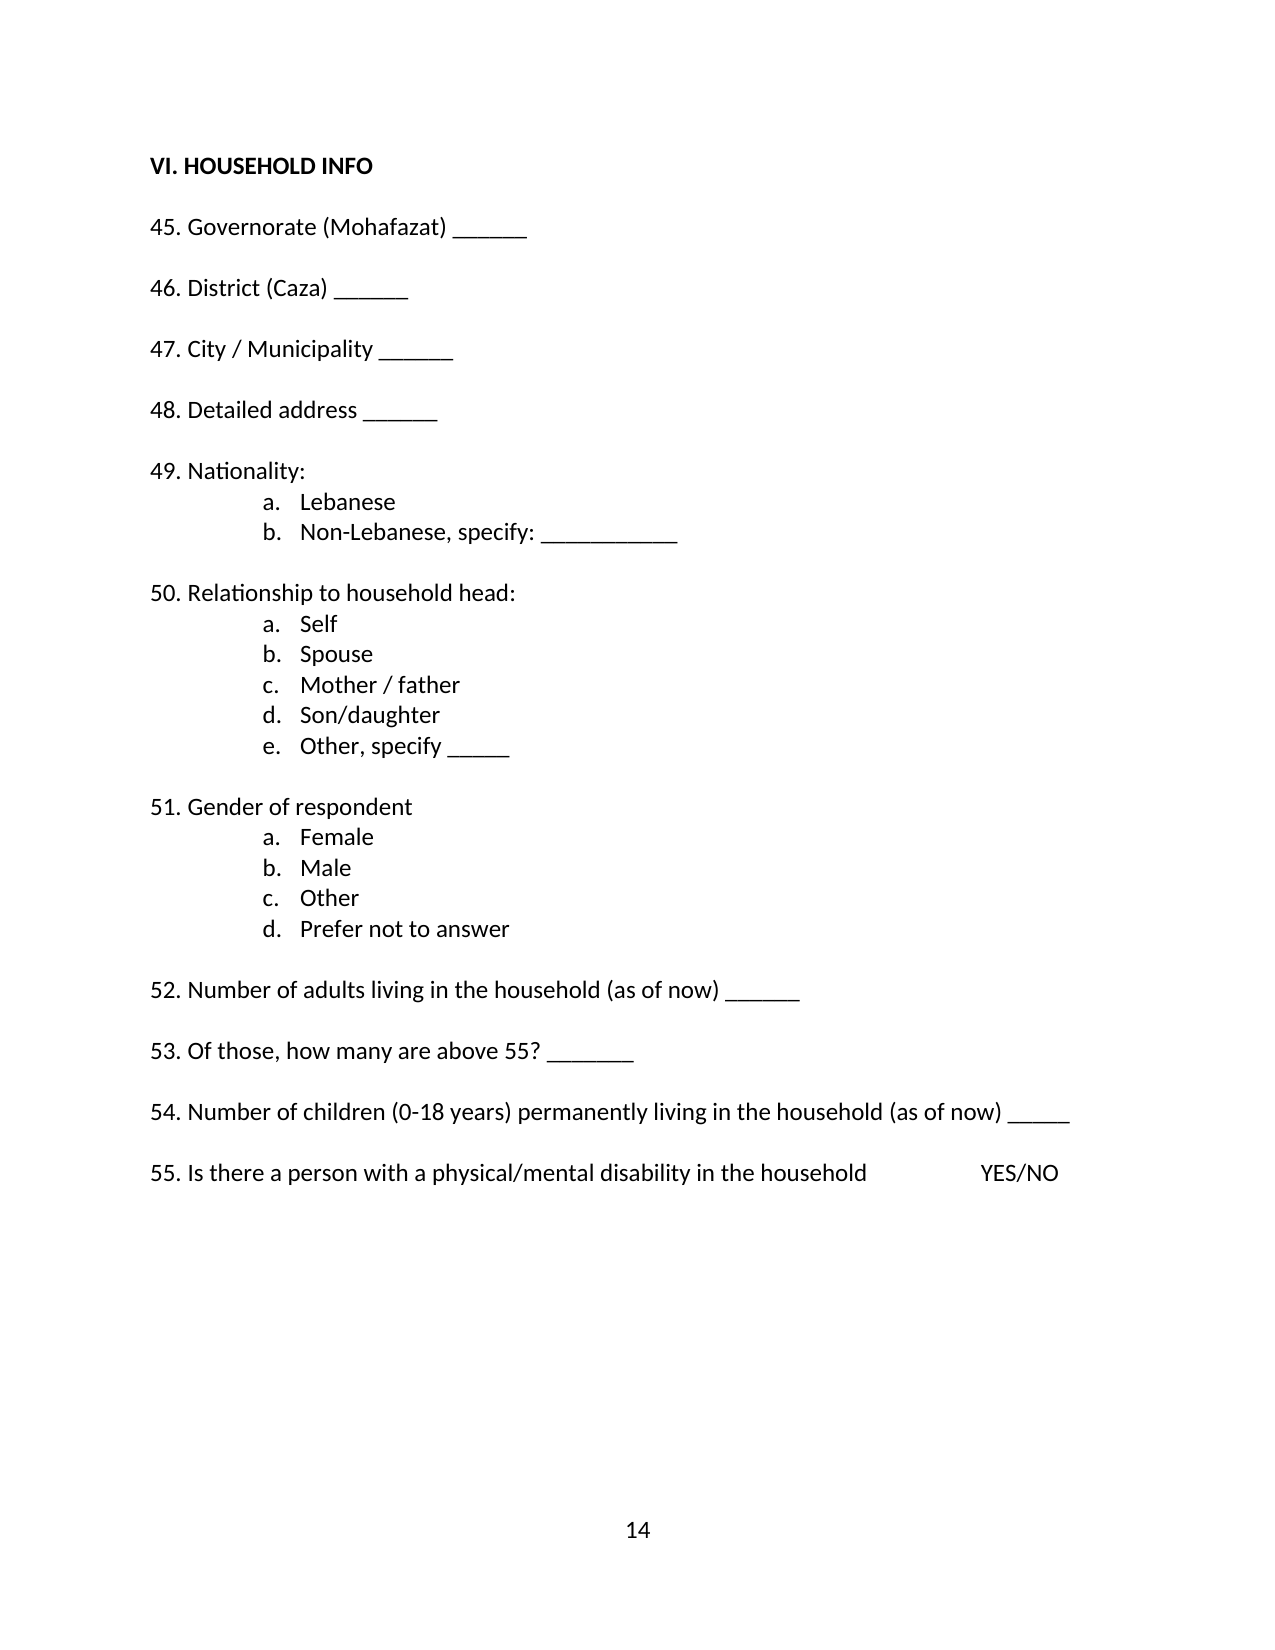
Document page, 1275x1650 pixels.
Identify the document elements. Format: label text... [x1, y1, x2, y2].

list Number of children (0-18 years) permanently living in the household (as of now) _____ [150, 1096, 1125, 1127]
list Governorate (Mohafazat) ______ [150, 211, 1125, 242]
list Male [262, 852, 1125, 882]
text VI. HOUSEHOLD INFO [150, 150, 1125, 181]
list Other [262, 882, 1125, 913]
list Prefer not to answer [262, 913, 1125, 943]
list Nationality: [150, 455, 1125, 486]
list Female [262, 821, 1125, 852]
list Son/daughter [262, 699, 1125, 730]
list Detailed address ______ [150, 394, 1125, 425]
list Mother / father [262, 669, 1125, 699]
list Non-Lebanese, specify: ___________ [262, 516, 1125, 547]
list Is there a person with a physical/mental disability in the household YES/NO [150, 1157, 1125, 1188]
list Self [262, 608, 1125, 638]
list Number of adults living in the household (as of now) ______ [150, 974, 1125, 1004]
list Other, specify _____ [262, 730, 1125, 760]
list District (Caza) ______ [150, 272, 1125, 303]
list Of those, how many are above 55? _______ [150, 1035, 1125, 1066]
list City / Municipality ______ [150, 333, 1125, 364]
list Lebanese [262, 486, 1125, 516]
list Relationship to household head: [150, 577, 1125, 608]
list Gender of respondent [150, 791, 1125, 821]
list Spouse [262, 638, 1125, 669]
